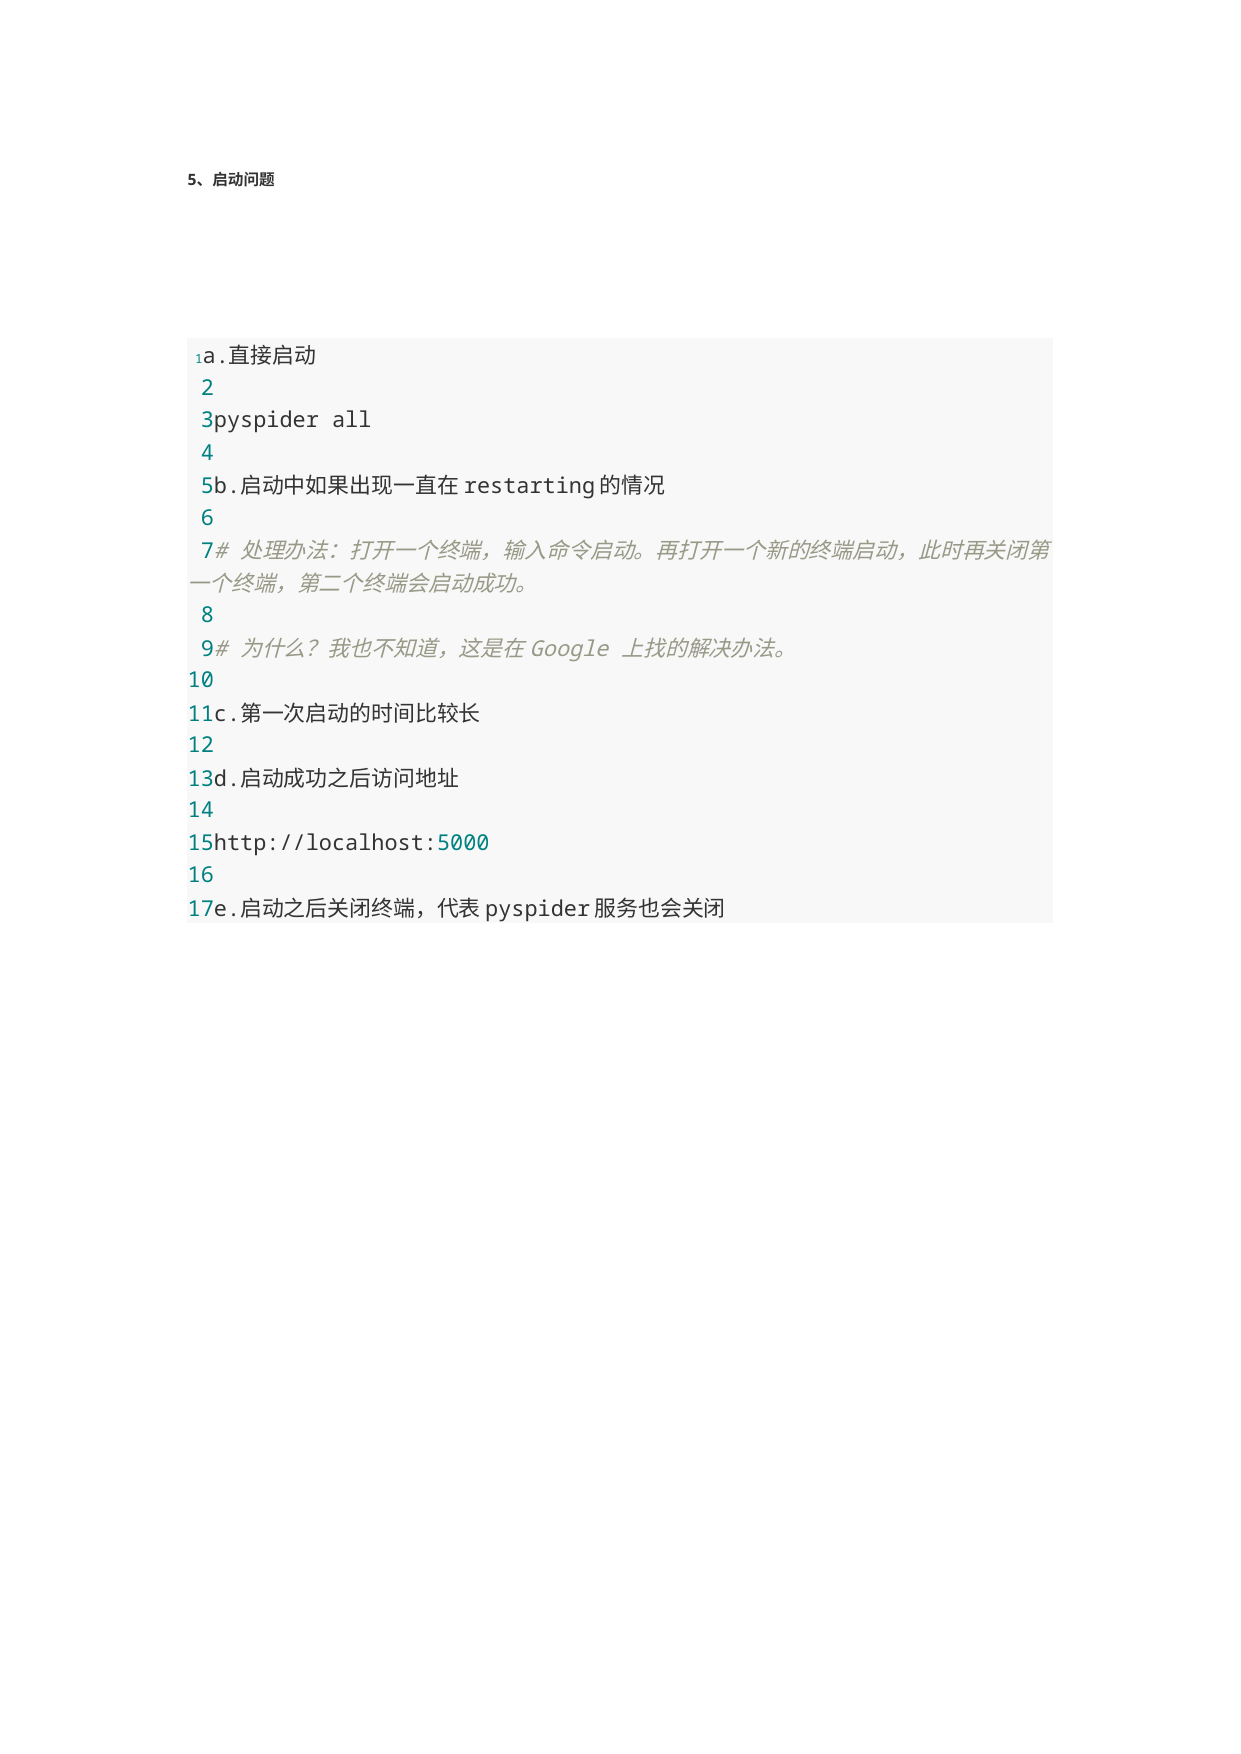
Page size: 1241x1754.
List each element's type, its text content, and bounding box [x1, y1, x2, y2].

text 13d.启动成功之后访问地址 [187, 760, 1053, 793]
text 16 [187, 858, 1053, 890]
text 1a.直接启动 [187, 338, 1053, 370]
text 2 [187, 370, 1053, 403]
text 10 [187, 663, 1053, 695]
text 8 [187, 598, 1053, 630]
text 14 [187, 793, 1053, 825]
text 3pyspider all [187, 403, 1053, 435]
text 15http://localhost:5000 [187, 825, 1053, 858]
text 12 [187, 728, 1053, 760]
text 5b.启动中如果出现一直在 restarting的情况 [187, 468, 1053, 500]
text 11c.第一次启动的时间比较长 [187, 695, 1053, 728]
text 7# 处理办法：打开一个终端，输入命令启动。再打开一个新的终端启动，此时再关闭第一个终端，第二个终端会启动成功。 [187, 533, 1053, 598]
text 5、启动问题 [187, 162, 1053, 194]
text 9# 为什么？我也不知道，这是在 Google 上找的解决办法。 [187, 630, 1053, 663]
text 6 [187, 500, 1053, 533]
text 4 [187, 435, 1053, 468]
text 17e.启动之后关闭终端，代表pyspider服务也会关闭 [187, 890, 1053, 923]
